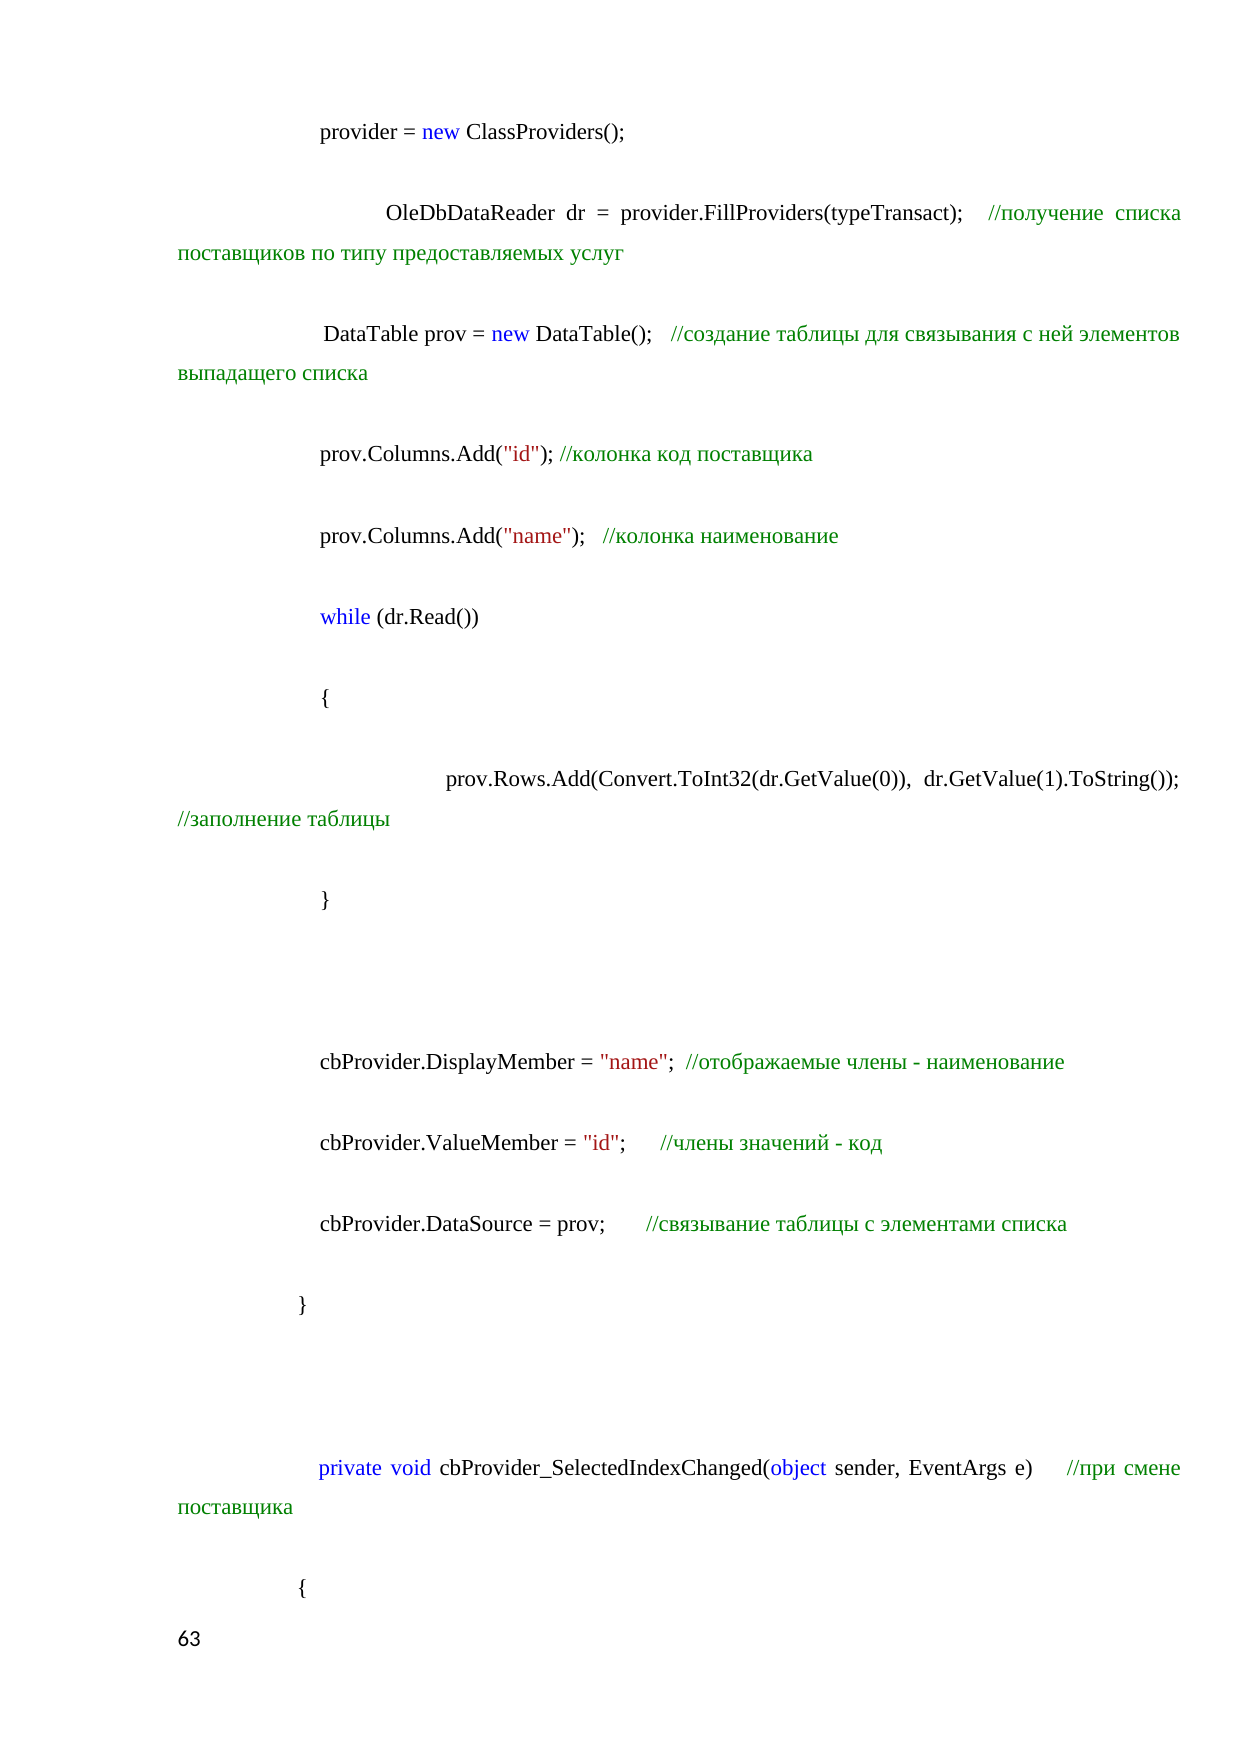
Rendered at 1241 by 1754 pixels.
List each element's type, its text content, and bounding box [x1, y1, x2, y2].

text provider = new ClassProviders(); [177, 118, 1181, 144]
text } [177, 1291, 1181, 1318]
text prov.Columns.Add("name"); //колонка наименование [177, 522, 1181, 548]
text prov.Columns.Add("id"); //колонка код поставщика [177, 441, 1181, 467]
text } [177, 886, 1181, 912]
text cbProvider.DataSource = prov; //связывание таблицы с элементами списка [177, 1210, 1181, 1237]
text { [177, 684, 1181, 710]
text OleDbDataReader dr = provider.FillProviders(typeTransact); //получение списка поставщиков по типу предоставляемых услуг [177, 199, 1181, 265]
text private void cbProvider_SelectedIndexChanged(object sender, EventArgs e) //при смене поставщика [177, 1454, 1181, 1519]
text { [177, 1574, 1181, 1601]
text cbProvider.DisplayMember = "name"; //отображаемые члены - наименование [177, 1048, 1181, 1074]
text DataTable prov = new DataTable(); //создание таблицы для связывания с ней элементов выпадащего списка [177, 320, 1181, 386]
text prov.Rows.Add(Convert.ToInt32(dr.GetValue(0)), dr.GetValue(1).ToString()); //заполнение таблицы [177, 765, 1181, 831]
text while (dr.Read()) [177, 603, 1181, 629]
text cbProvider.ValueMember = "id"; //члены значений - код [177, 1129, 1181, 1156]
